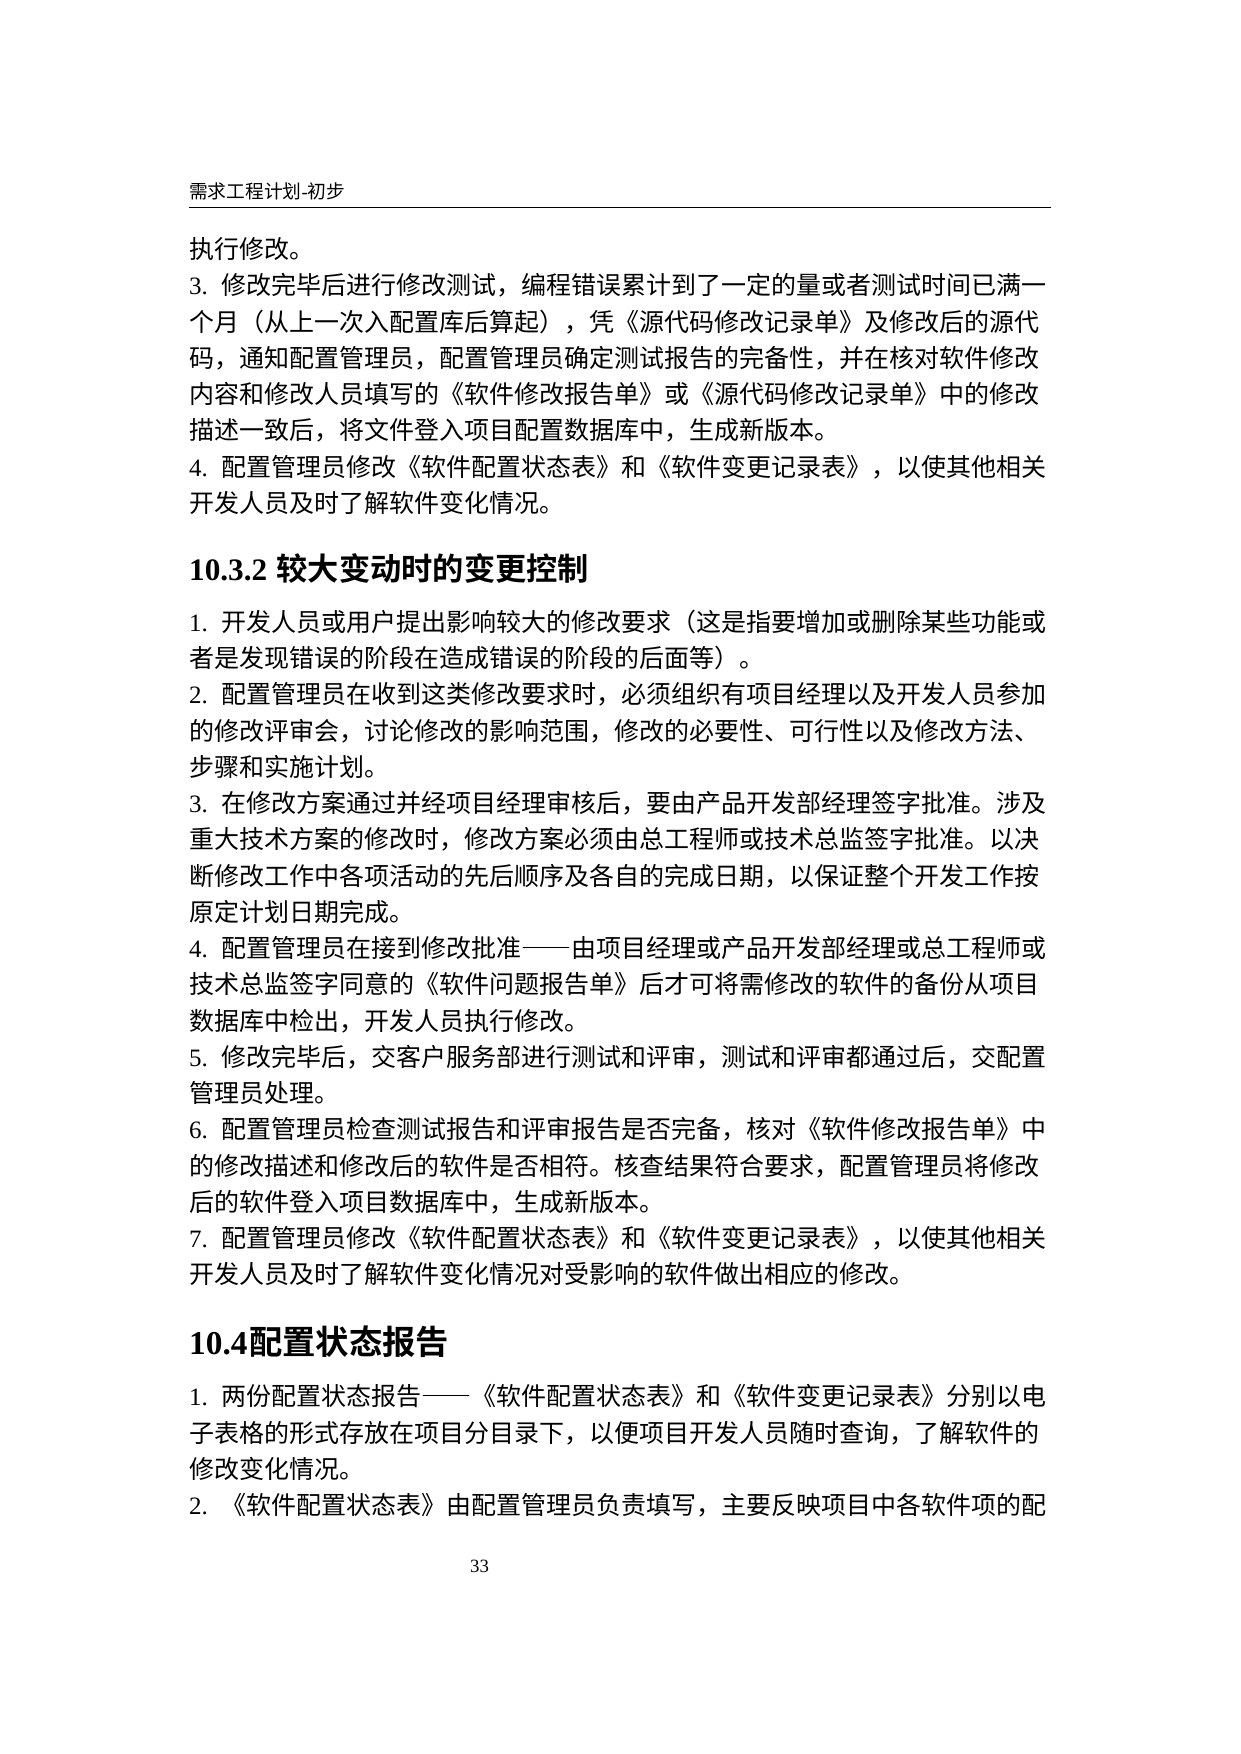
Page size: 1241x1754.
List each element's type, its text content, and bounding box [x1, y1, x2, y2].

subtitle 较大变动时的变更控制 [189, 544, 1051, 590]
list 两份配置状态报告——《软件配置状态表》和《软件变更记录表》分别以电子表格的形式存放在项目分目录下，以便项目开发人员随时查询，了解软件的修改变化情况。 [189, 1377, 1051, 1486]
list 配置管理员在收到这类修改要求时，必须组织有项目经理以及开发人员参加的修改评审会，讨论修改的影响范围，修改的必要性、可行性以及修改方法、步骤和实施计划。 [189, 675, 1051, 783]
list 配置管理员修改《软件配置状态表》和《软件变更记录表》，以使其他相关开发人员及时了解软件变化情况。 [189, 447, 1051, 519]
list 修改完毕后，交客户服务部进行测试和评审，测试和评审都通过后，交配置管理员处理。 [189, 1037, 1051, 1110]
list 配置管理员检查测试报告和评审报告是否完备，核对《软件修改报告单》中的修改描述和修改后的软件是否相符。核查结果符合要求，配置管理员将修改后的软件登入项目数据库中，生成新版本。 [189, 1110, 1051, 1218]
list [189, 1486, 1051, 1522]
list 配置管理员修改《软件配置状态表》和《软件变更记录表》，以使其他相关开发人员及时了解软件变化情况对受影响的软件做出相应的修改。 [189, 1218, 1051, 1291]
list 修改完毕后进行修改测试，编程错误累计到了一定的量或者测试时间已满一个月（从上一次入配置库后算起），凭《源代码修改记录单》及修改后的源代码，通知配置管理员，配置管理员确定测试报告的完备性，并在核对软件修改内容和修改人员填写的《软件修改报告单》或《源代码修改记录单》中的修改描述一致后，将文件登入项目配置数据库中，生成新版本。 [189, 266, 1051, 447]
list 配置管理员在接到修改批准——由项目经理或产品开发部经理或总工程师或技术总监签字同意的《软件问题报告单》后才可将需修改的软件的备份从项目数据库中检出，开发人员执行修改。 [189, 928, 1051, 1037]
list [189, 229, 1051, 266]
list 开发人员或用户提出影响较大的修改要求（这是指要增加或删除某些功能或者是发现错误的阶段在造成错误的阶段的后面等）。 [189, 602, 1051, 675]
subtitle 配置状态报告 [189, 1316, 1051, 1364]
list 在修改方案通过并经项目经理审核后，要由产品开发部经理签字批准。涉及重大技术方案的修改时，修改方案必须由总工程师或技术总监签字批准。以决断修改工作中各项活动的先后顺序及各自的完成日期，以保证整个开发工作按原定计划日期完成。 [189, 783, 1051, 928]
